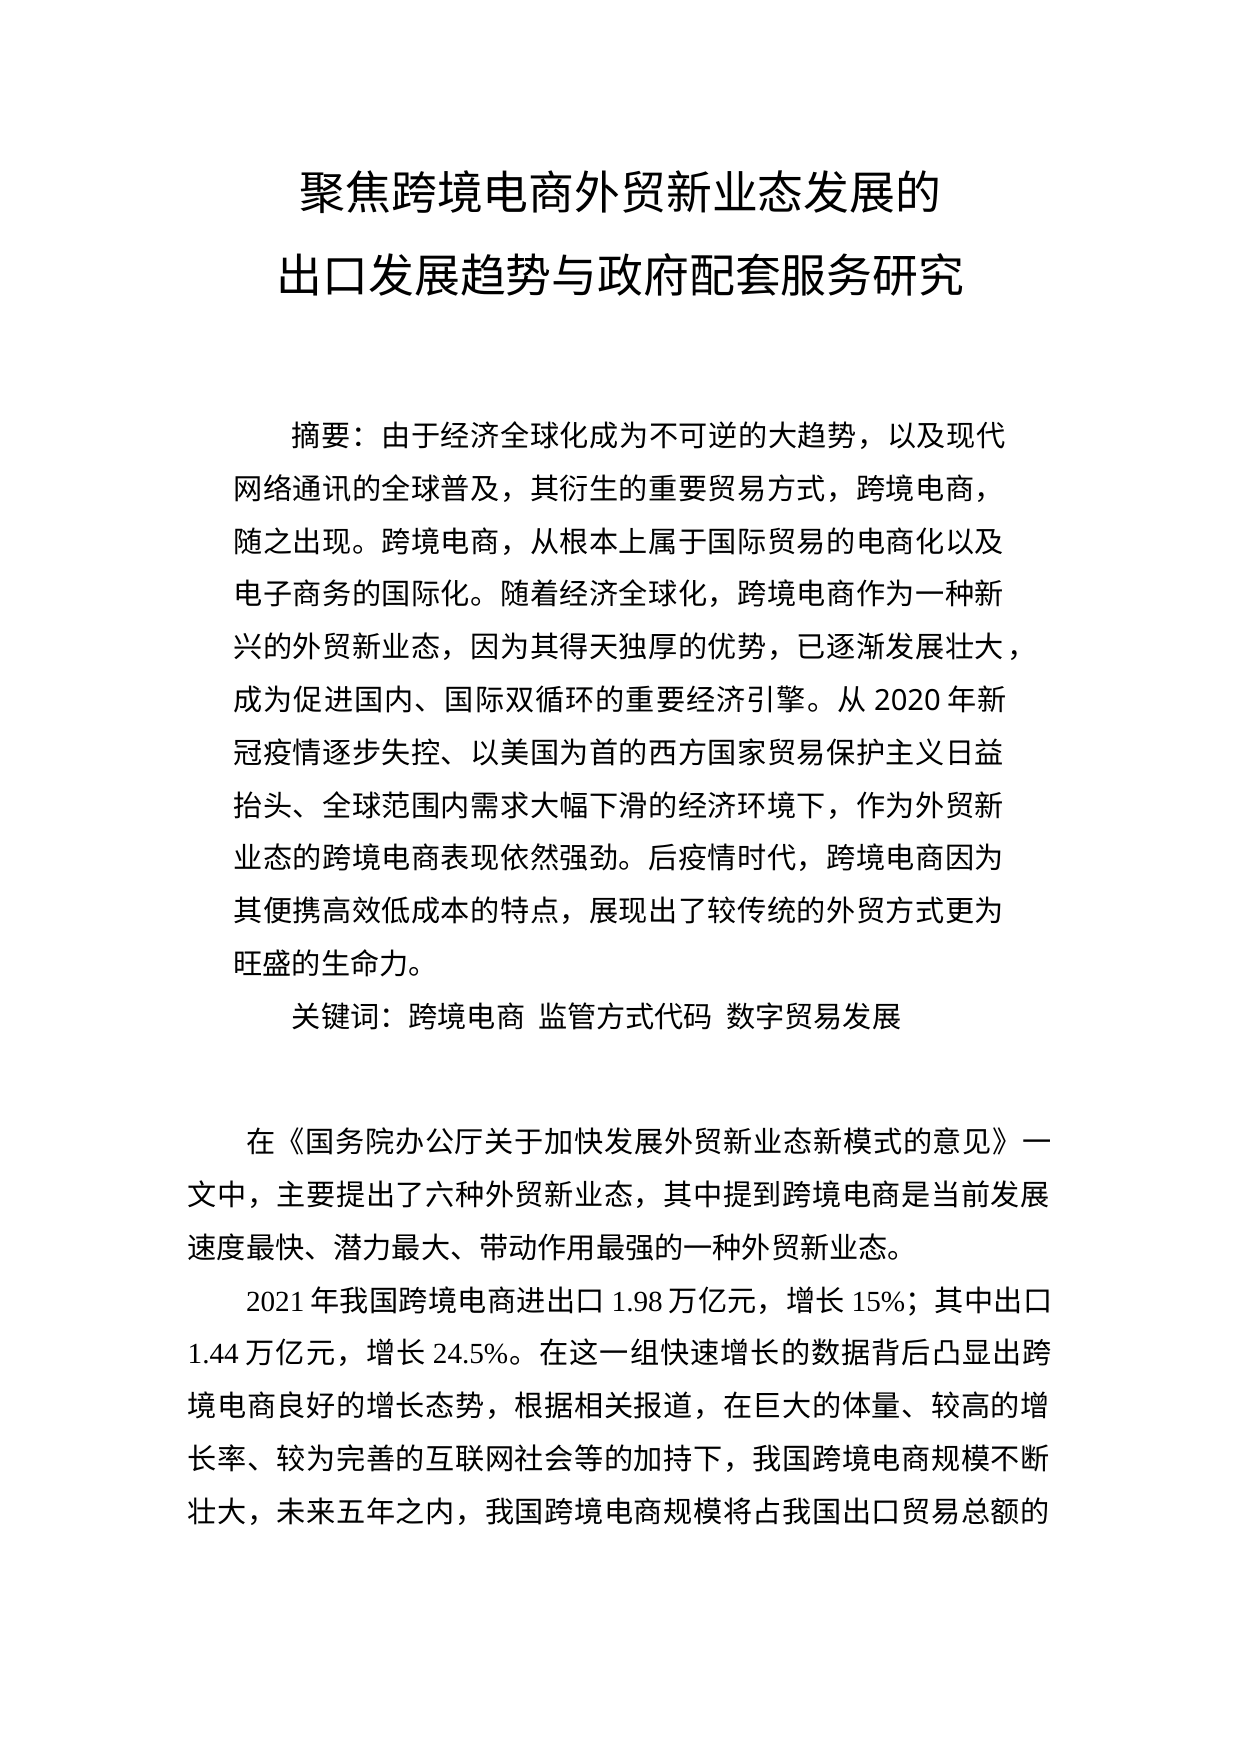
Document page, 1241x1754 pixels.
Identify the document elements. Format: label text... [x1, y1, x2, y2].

text 在《国务院办公厅关于加快发展外贸新业态新模式的意见》一文中，主要提出了六种外贸新业态，其中提到跨境电商是当前发展速度最快、潜力最大、带动作用最强的一种外贸新业态。 [187, 1119, 1053, 1267]
text 摘要：由于经济全球化成为不可逆的大趋势，以及现代网络通讯的全球普及，其衍生的重要贸易方式，跨境电商，随之出现。跨境电商，从根本上属于国际贸易的电商化以及电子商务的国际化。随着经济全球化，跨境电商作为一种新兴的外贸新业态，因为其得天独厚的优势，已逐渐发展壮大，成为促进国内、国际双循环的重要经济引擎。从2020年新冠疫情逐步失控、以美国为首的西方国家贸易保护主义日益抬头、全球范围内需求大幅下滑的经济环境下，作为外贸新业态的跨境电商表现依然强劲。后疫情时代，跨境电商因为其便携高效低成本的特点，展现出了较传统的外贸方式更为旺盛的生命力。 [233, 412, 1007, 983]
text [187, 1277, 1053, 1531]
text 出口发展趋势与政府配套服务研究 [187, 246, 1053, 304]
text 关键词：跨境电商 监管方式代码 数字贸易发展 [233, 993, 1007, 1036]
text 聚焦跨境电商外贸新业态发展的 [187, 162, 1053, 221]
